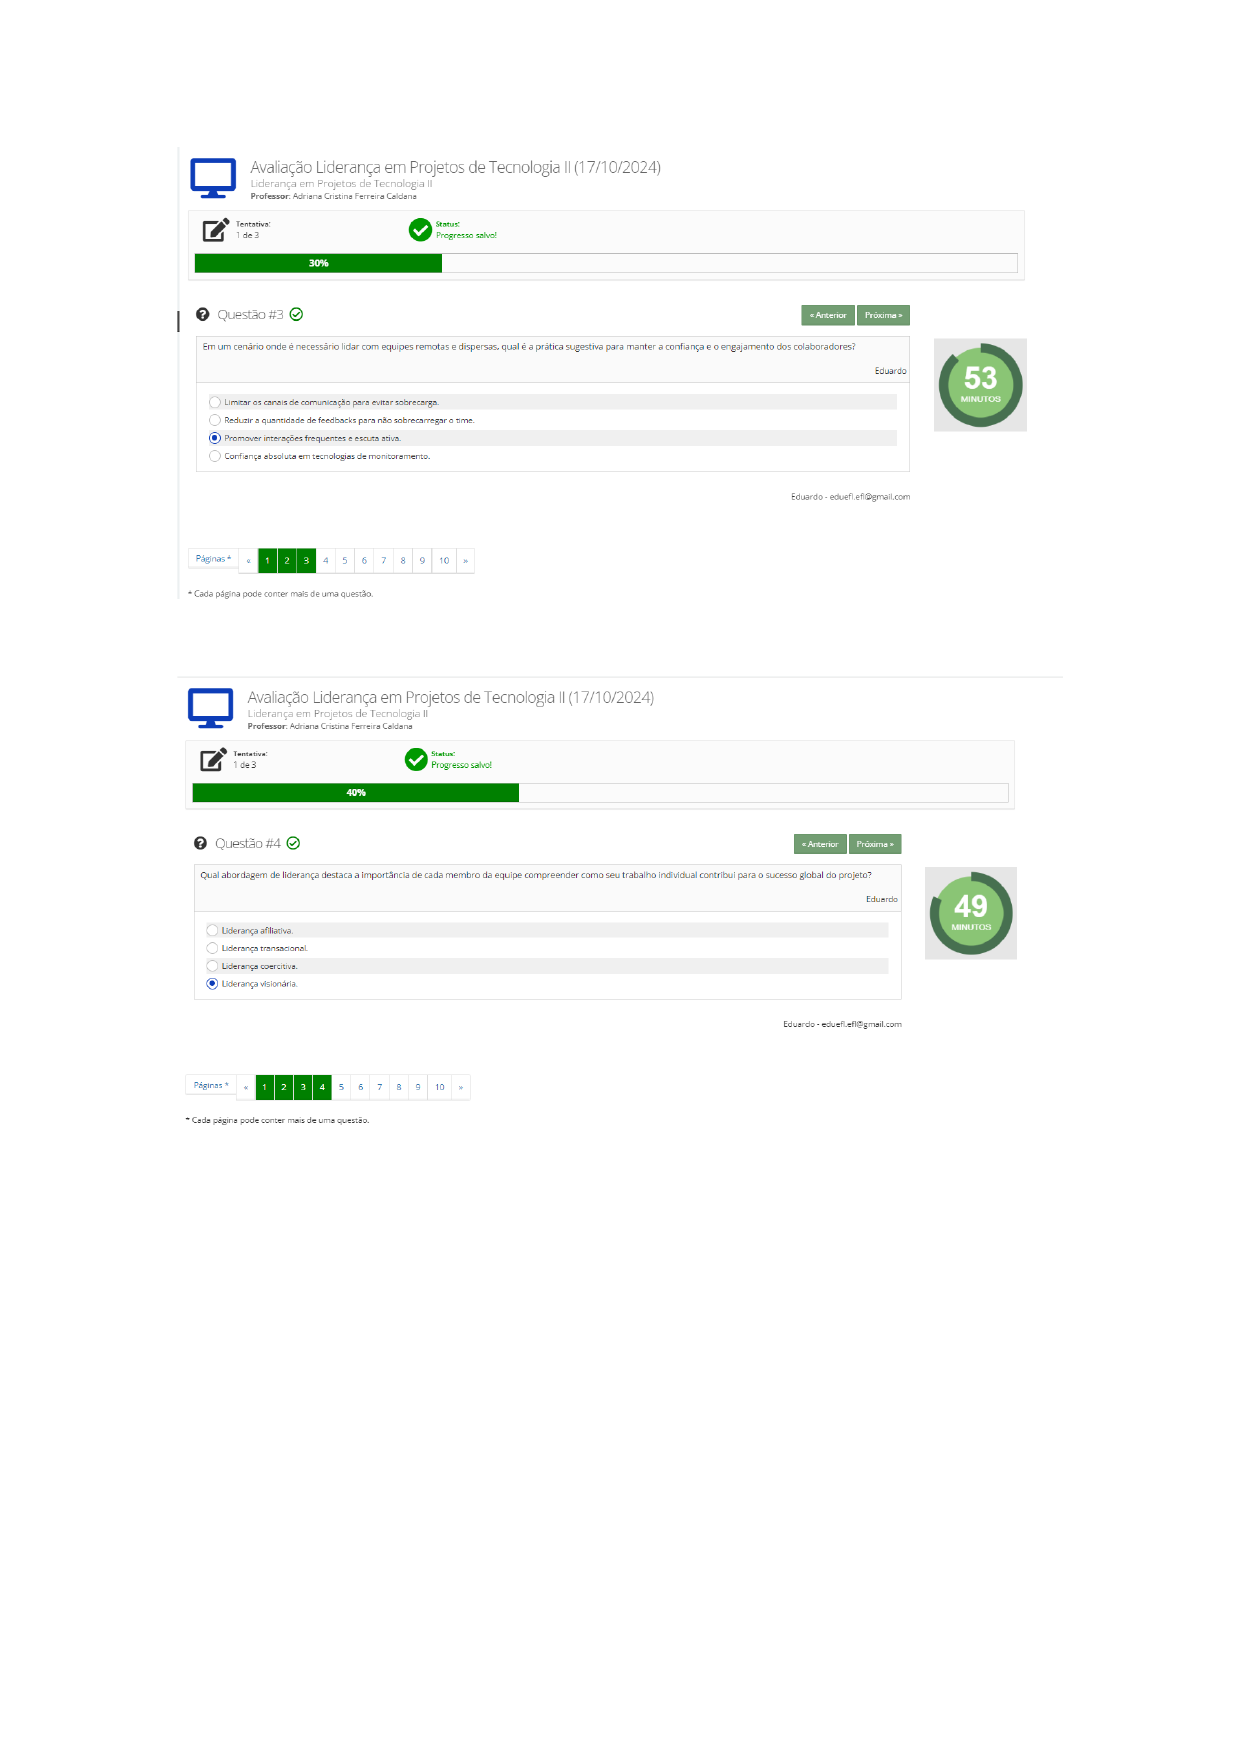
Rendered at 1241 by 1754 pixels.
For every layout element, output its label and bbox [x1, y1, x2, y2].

picture [177, 676, 1063, 1167]
picture [177, 147, 1063, 599]
